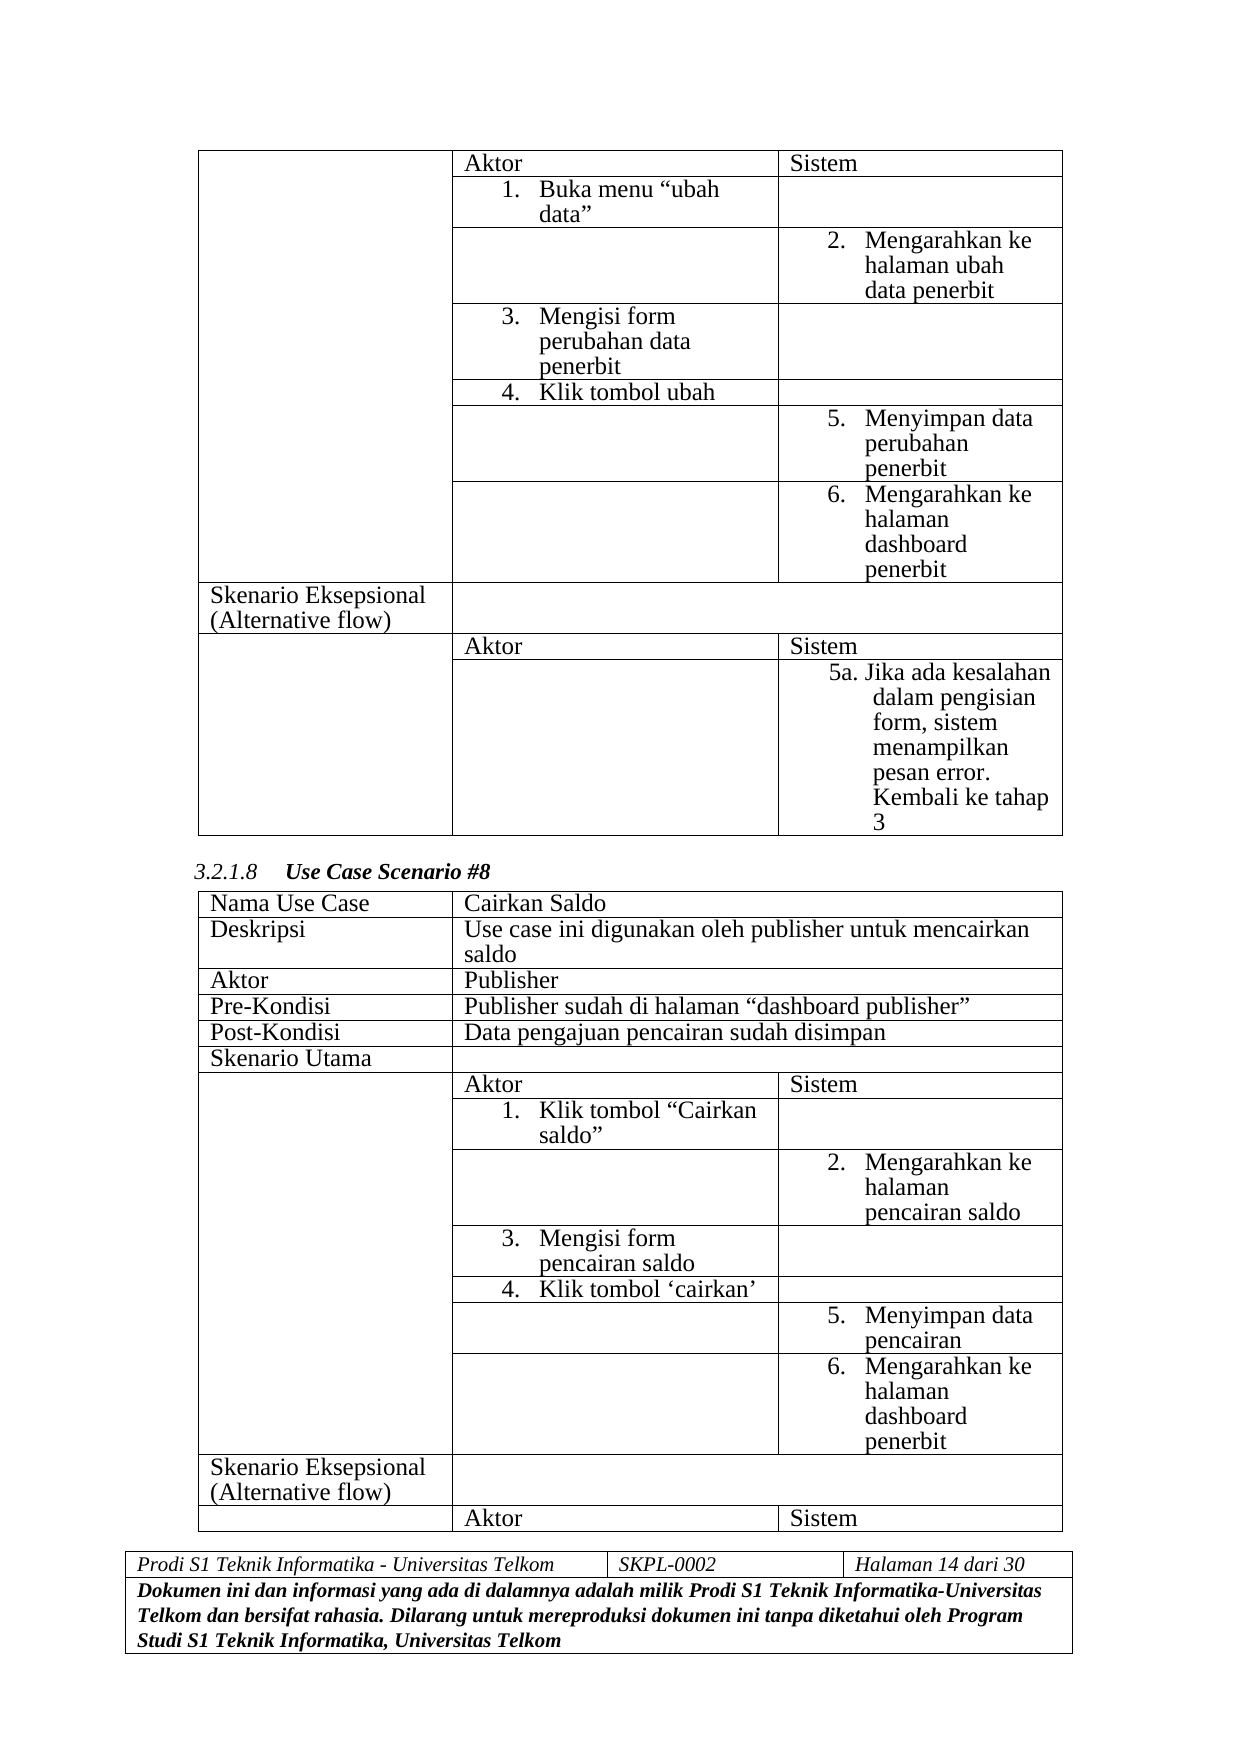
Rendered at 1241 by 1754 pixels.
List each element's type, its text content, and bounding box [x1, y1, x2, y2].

table_cell Mengarahkan ke halaman pencairan saldo [779, 1150, 1062, 1225]
table_cell Mengisi form perubahan data penerbit [453, 304, 778, 379]
table_cell Klik tombol ‘cairkan’ [453, 1277, 778, 1302]
table_cell Data pengajuan pencairan sudah disimpan [453, 1021, 1062, 1046]
table_header Cairkan Saldo [453, 892, 1062, 917]
table_cell [453, 1303, 778, 1353]
table_cell [453, 228, 778, 303]
table_cell Pre-Kondisi [199, 995, 452, 1020]
table_cell Skenario Utama [199, 1047, 452, 1072]
table_cell Aktor [453, 151, 778, 176]
table_cell Sistem [779, 1073, 1062, 1098]
table_cell Use case ini digunakan oleh publisher untuk mencairkan saldo [453, 918, 1062, 968]
table_cell Aktor [453, 634, 778, 659]
table_cell Mengarahkan ke halaman dashboard penerbit [779, 482, 1062, 582]
table_cell [779, 177, 1062, 227]
table_cell [453, 583, 1062, 633]
table_cell Skenario Eksepsional (Alternative flow) [199, 1455, 452, 1505]
table_cell Menyimpan data perubahan penerbit [779, 406, 1062, 481]
table_cell [453, 1047, 1062, 1072]
table_cell [453, 1354, 778, 1454]
table_cell [453, 660, 778, 835]
table_cell Publisher sudah di halaman “dashboard publisher” [453, 995, 1062, 1020]
table_cell [453, 482, 778, 582]
table_cell [779, 1226, 1062, 1276]
table_cell Sistem [779, 1506, 1062, 1531]
table_cell Klik tombol “Cairkan saldo” [453, 1099, 778, 1149]
table_cell [199, 151, 452, 582]
table_cell Post-Kondisi [199, 1021, 452, 1046]
table_cell [779, 1277, 1062, 1302]
table_cell Mengarahkan ke halaman ubah data penerbit [779, 228, 1062, 303]
table_cell Buka menu “ubah data” [453, 177, 778, 227]
table_cell Menyimpan data pencairan [779, 1303, 1062, 1353]
table_cell [199, 1506, 452, 1531]
table_cell Aktor [199, 969, 452, 994]
table_header Nama Use Case [199, 892, 452, 917]
table_cell Publisher [453, 969, 1062, 994]
table_cell Deskripsi [199, 918, 452, 968]
table_cell Sistem [779, 151, 1062, 176]
table_cell Skenario Eksepsional (Alternative flow) [199, 583, 452, 633]
table_cell [453, 1150, 778, 1225]
table_cell Aktor [453, 1073, 778, 1098]
table_cell [453, 1455, 1062, 1505]
table_cell Sistem [779, 634, 1062, 659]
table_cell Mengisi form pencairan saldo [453, 1226, 778, 1276]
table_cell [779, 380, 1062, 405]
table_cell [199, 634, 452, 835]
table_cell Klik tombol ubah [453, 380, 778, 405]
table_cell [453, 406, 778, 481]
table_cell Aktor [453, 1506, 778, 1531]
table_cell Mengarahkan ke halaman dashboard penerbit [779, 1354, 1062, 1454]
table_cell 5a. Jika ada kesalahan dalam pengisian form, sistem menampilkan pesan error. Kembali ke tahap 3 [779, 660, 1062, 835]
table_cell [779, 1099, 1062, 1149]
table_cell [779, 304, 1062, 379]
table_cell [199, 1073, 452, 1454]
subtitle Use Case Scenario #8 [194, 861, 1105, 884]
